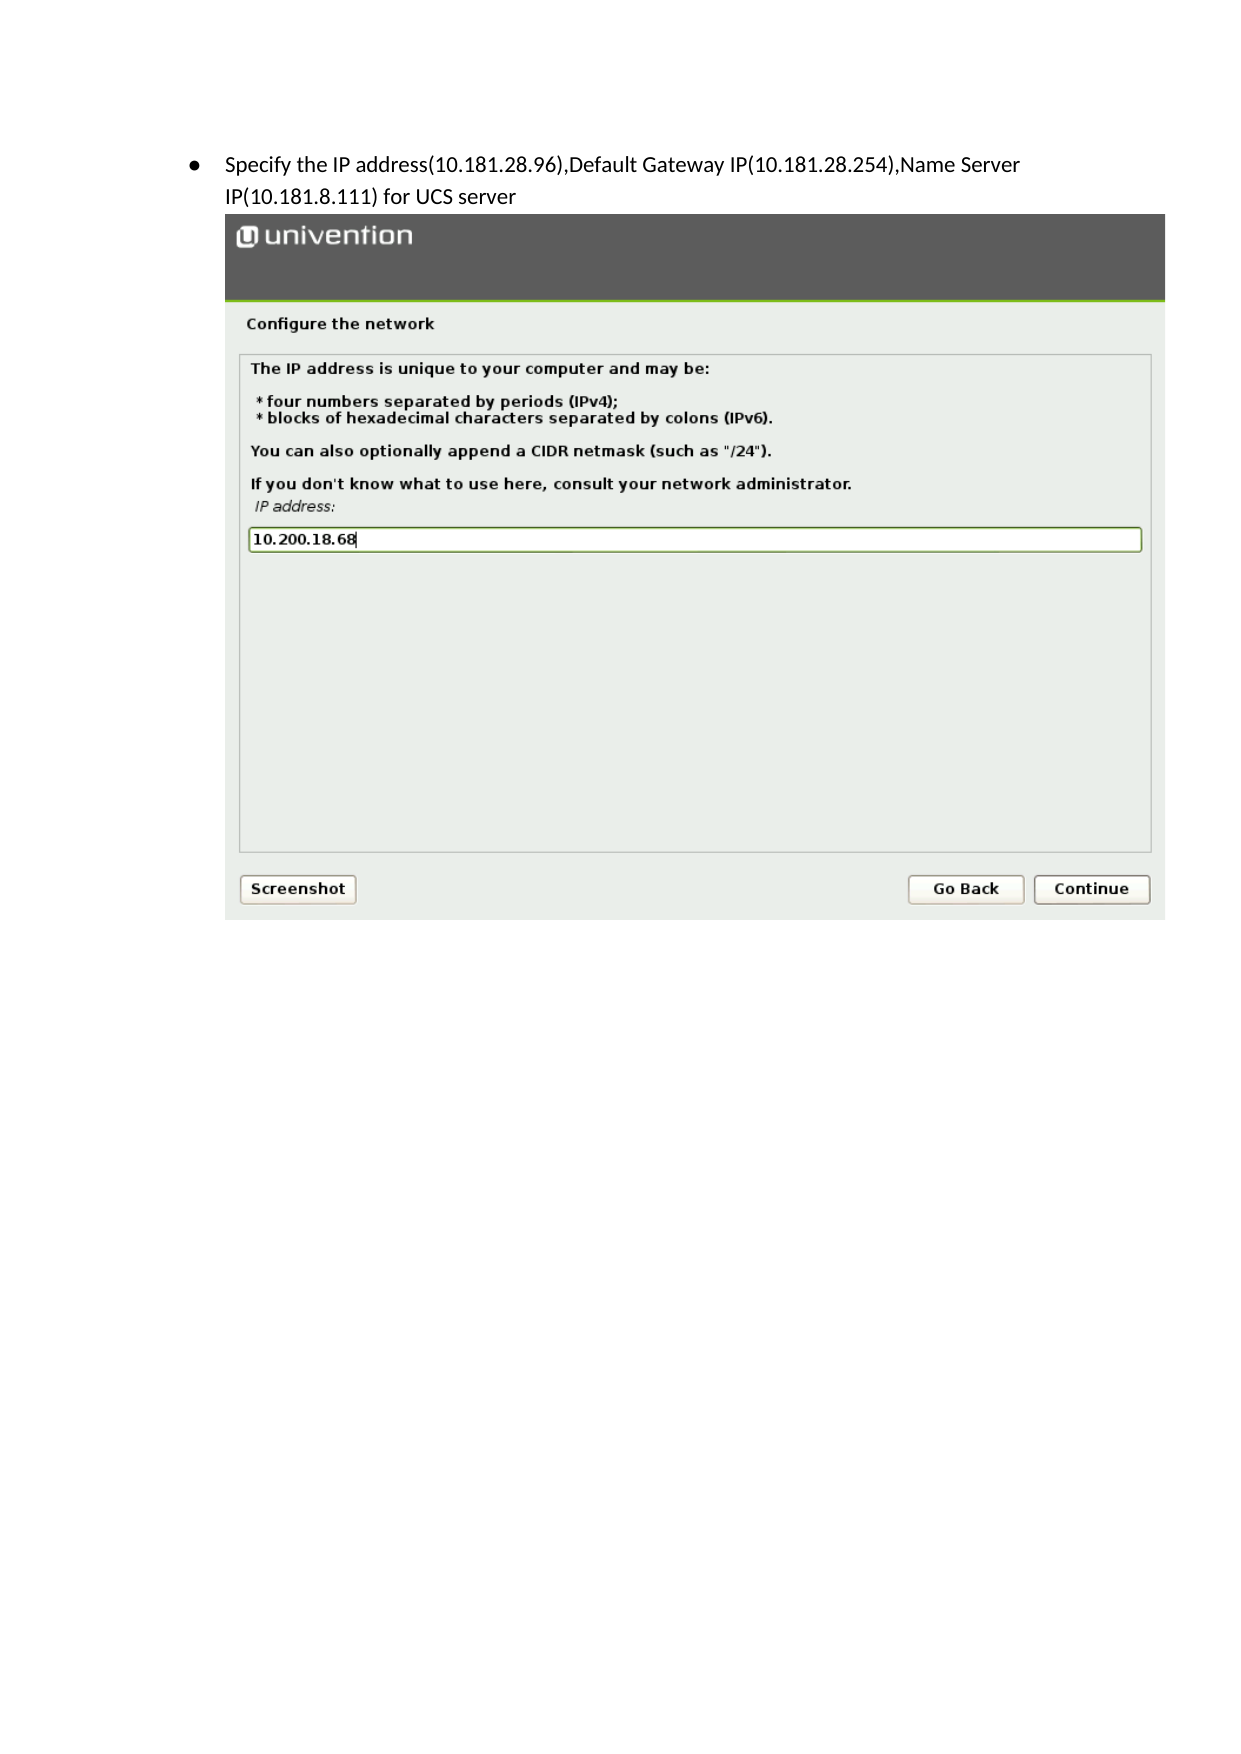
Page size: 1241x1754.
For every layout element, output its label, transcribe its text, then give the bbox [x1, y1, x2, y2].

picture [225, 214, 1166, 920]
